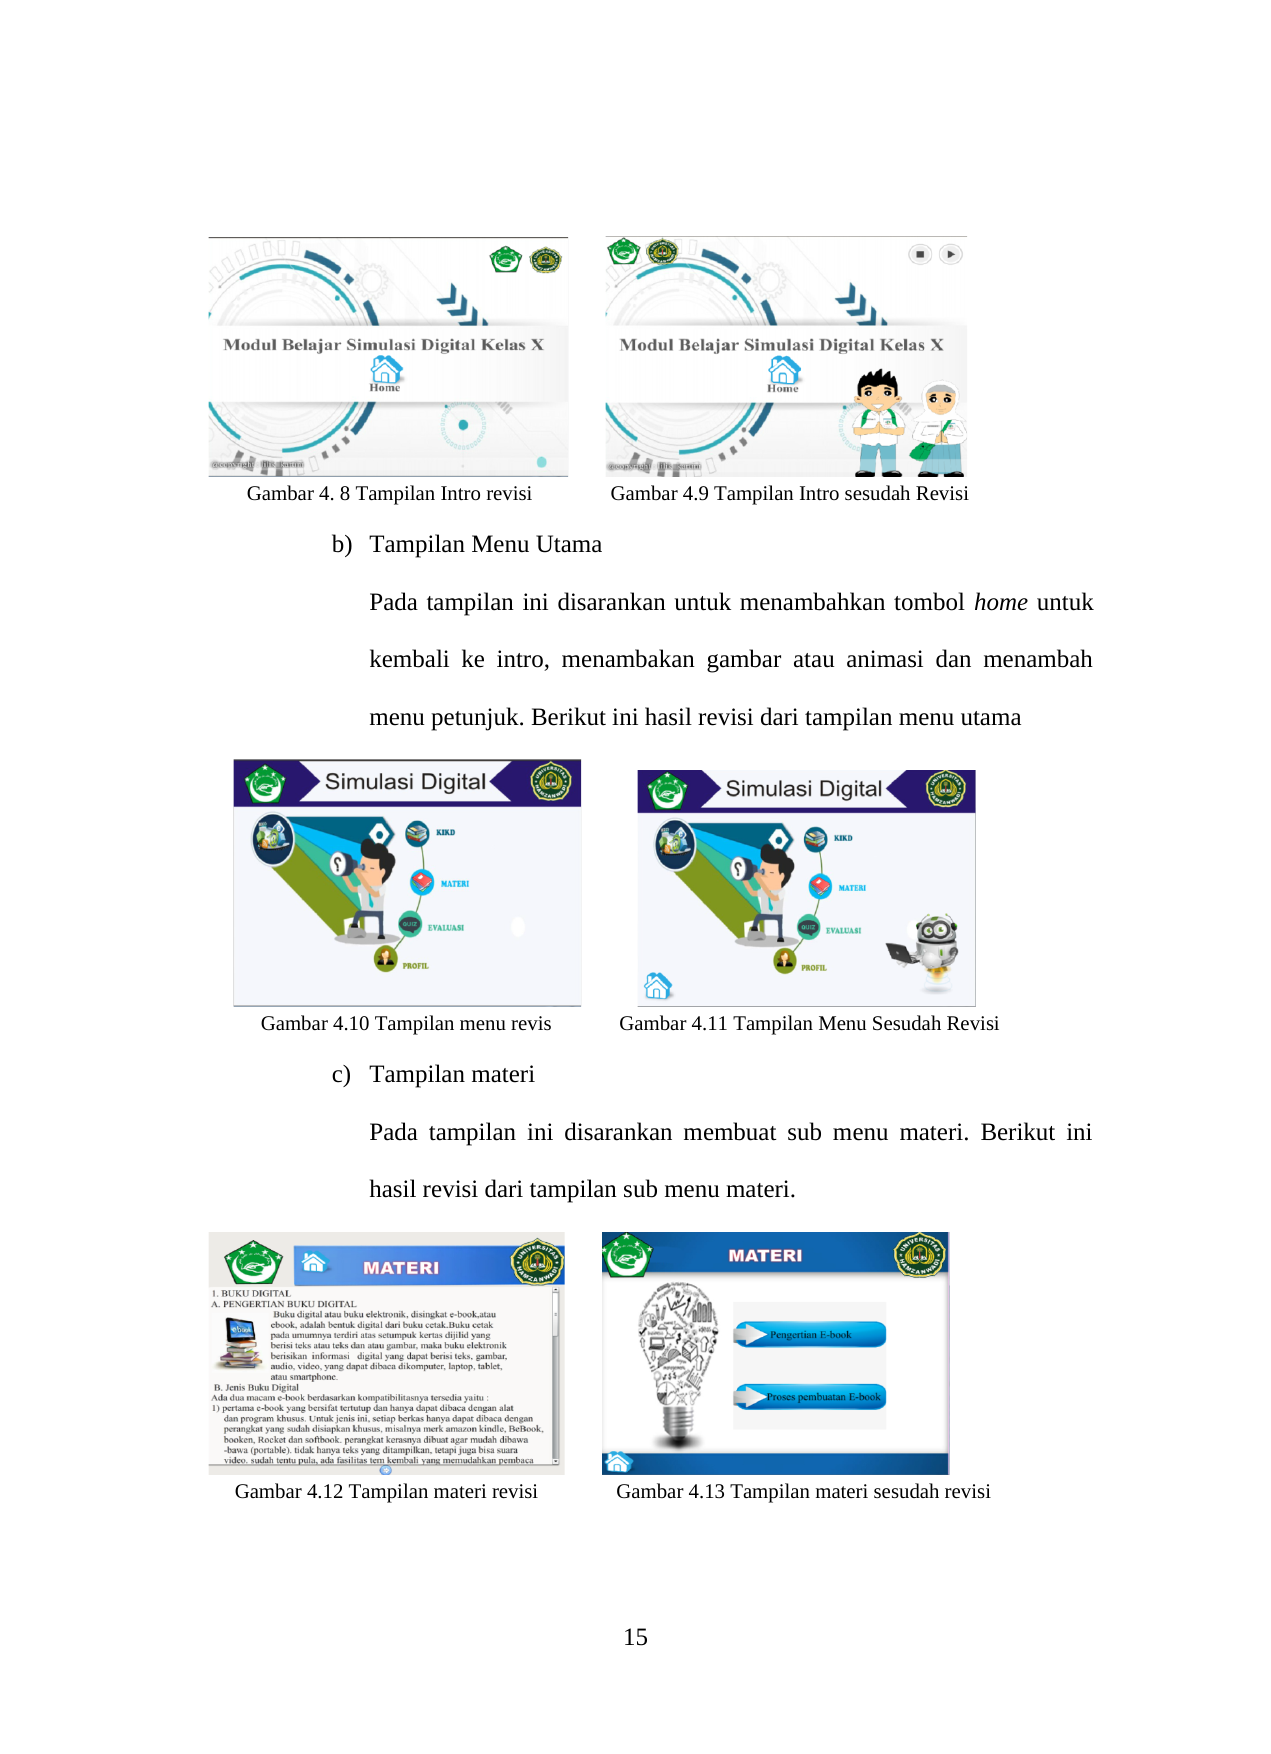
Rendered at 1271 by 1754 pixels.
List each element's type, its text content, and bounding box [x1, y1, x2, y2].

picture [605, 236, 968, 477]
list Pada tampilan ini disarankan membuat sub menu materi. Berikut ini hasil revisi dari tampilan sub menu materi. [369, 1117, 1094, 1203]
text Gambar 4.12 Tampilan materi revisi Gambar 4.13 Tampilan materi sesudah revisi [177, 1479, 1094, 1503]
picture [637, 770, 976, 1007]
list Pada tampilan ini disarankan untuk menambahkan tombol home untuk kembali ke intro, menambakan gambar atau animasi dan menambah menu petunjuk. Berikut ini hasil revisi dari tampilan menu utama [369, 587, 1094, 731]
list Gambar 4. 8 Tampilan Intro revisi Gambar 4.9 Tampilan Intro sesudah Revisi [236, 481, 1094, 505]
picture [233, 759, 582, 1007]
list Tampilan Menu Utama [332, 529, 1094, 558]
list Tampilan materi [332, 1059, 1094, 1088]
picture [602, 1232, 950, 1475]
text Gambar 4.10 Tampilan menu revis Gambar 4.11 Tampilan Menu Sesudah Revisi [177, 1011, 1094, 1035]
picture [208, 237, 569, 477]
picture [208, 1232, 565, 1475]
